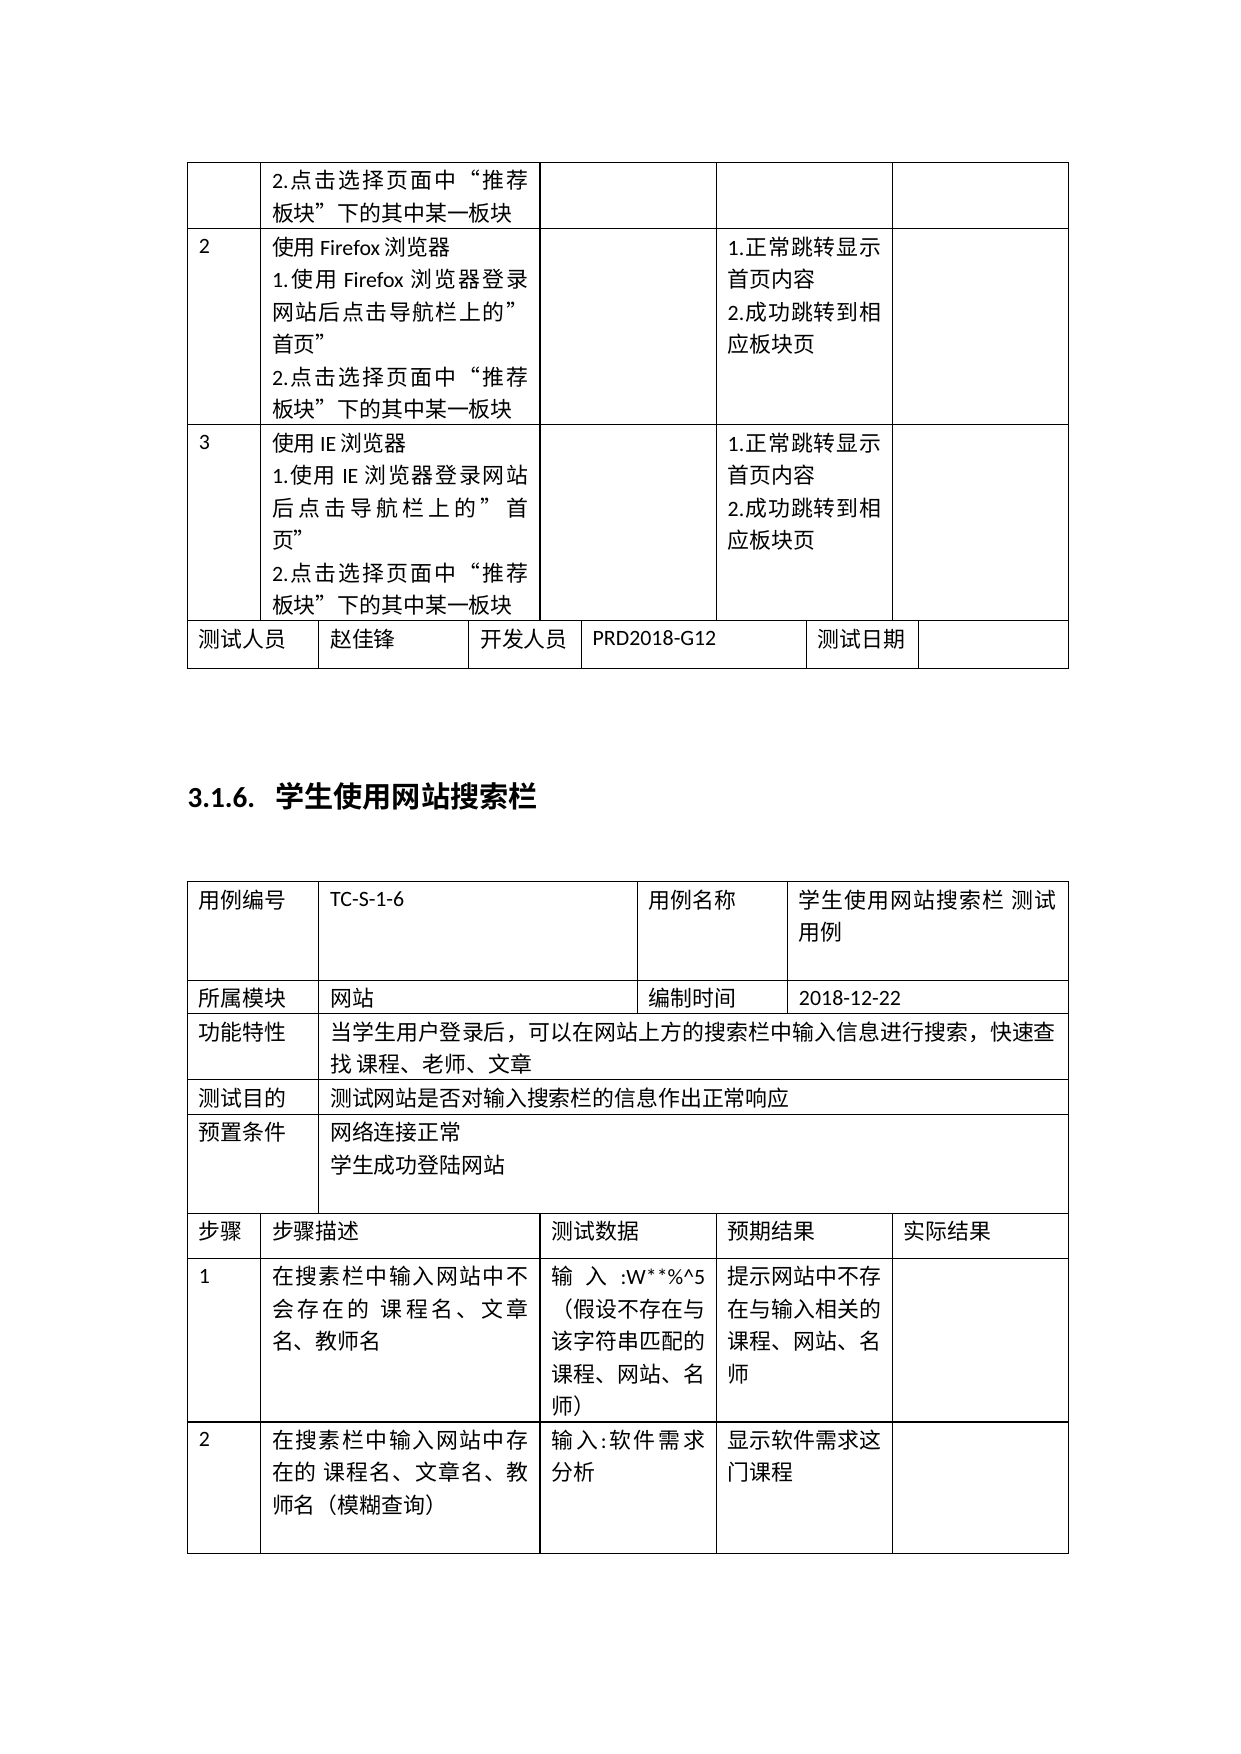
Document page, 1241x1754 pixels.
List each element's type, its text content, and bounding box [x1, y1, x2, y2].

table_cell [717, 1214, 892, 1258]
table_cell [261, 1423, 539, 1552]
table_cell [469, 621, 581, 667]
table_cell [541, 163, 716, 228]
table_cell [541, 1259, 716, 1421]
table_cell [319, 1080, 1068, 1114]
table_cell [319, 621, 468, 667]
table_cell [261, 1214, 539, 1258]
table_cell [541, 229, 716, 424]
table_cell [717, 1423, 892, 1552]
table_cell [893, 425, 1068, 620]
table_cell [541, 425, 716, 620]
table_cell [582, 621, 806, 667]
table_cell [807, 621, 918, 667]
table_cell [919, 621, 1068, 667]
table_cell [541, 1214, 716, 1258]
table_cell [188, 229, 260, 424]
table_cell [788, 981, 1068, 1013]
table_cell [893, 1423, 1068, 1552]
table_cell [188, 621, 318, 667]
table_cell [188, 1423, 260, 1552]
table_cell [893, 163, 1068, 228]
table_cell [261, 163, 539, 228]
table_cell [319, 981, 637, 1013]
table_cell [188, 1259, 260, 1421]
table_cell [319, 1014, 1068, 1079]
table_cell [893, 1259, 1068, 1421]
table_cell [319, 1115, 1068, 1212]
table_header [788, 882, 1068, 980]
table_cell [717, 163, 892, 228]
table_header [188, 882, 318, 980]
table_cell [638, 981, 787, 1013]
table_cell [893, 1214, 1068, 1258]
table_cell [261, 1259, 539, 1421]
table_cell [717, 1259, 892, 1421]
subtitle 学生使用网站搜索栏 [187, 763, 1053, 828]
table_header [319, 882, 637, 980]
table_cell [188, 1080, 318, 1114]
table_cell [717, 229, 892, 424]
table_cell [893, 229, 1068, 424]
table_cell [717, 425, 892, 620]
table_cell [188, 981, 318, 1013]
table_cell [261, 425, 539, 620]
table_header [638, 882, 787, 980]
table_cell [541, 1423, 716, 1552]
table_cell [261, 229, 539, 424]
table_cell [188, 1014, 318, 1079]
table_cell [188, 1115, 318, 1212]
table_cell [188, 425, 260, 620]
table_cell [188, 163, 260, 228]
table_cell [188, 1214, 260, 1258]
